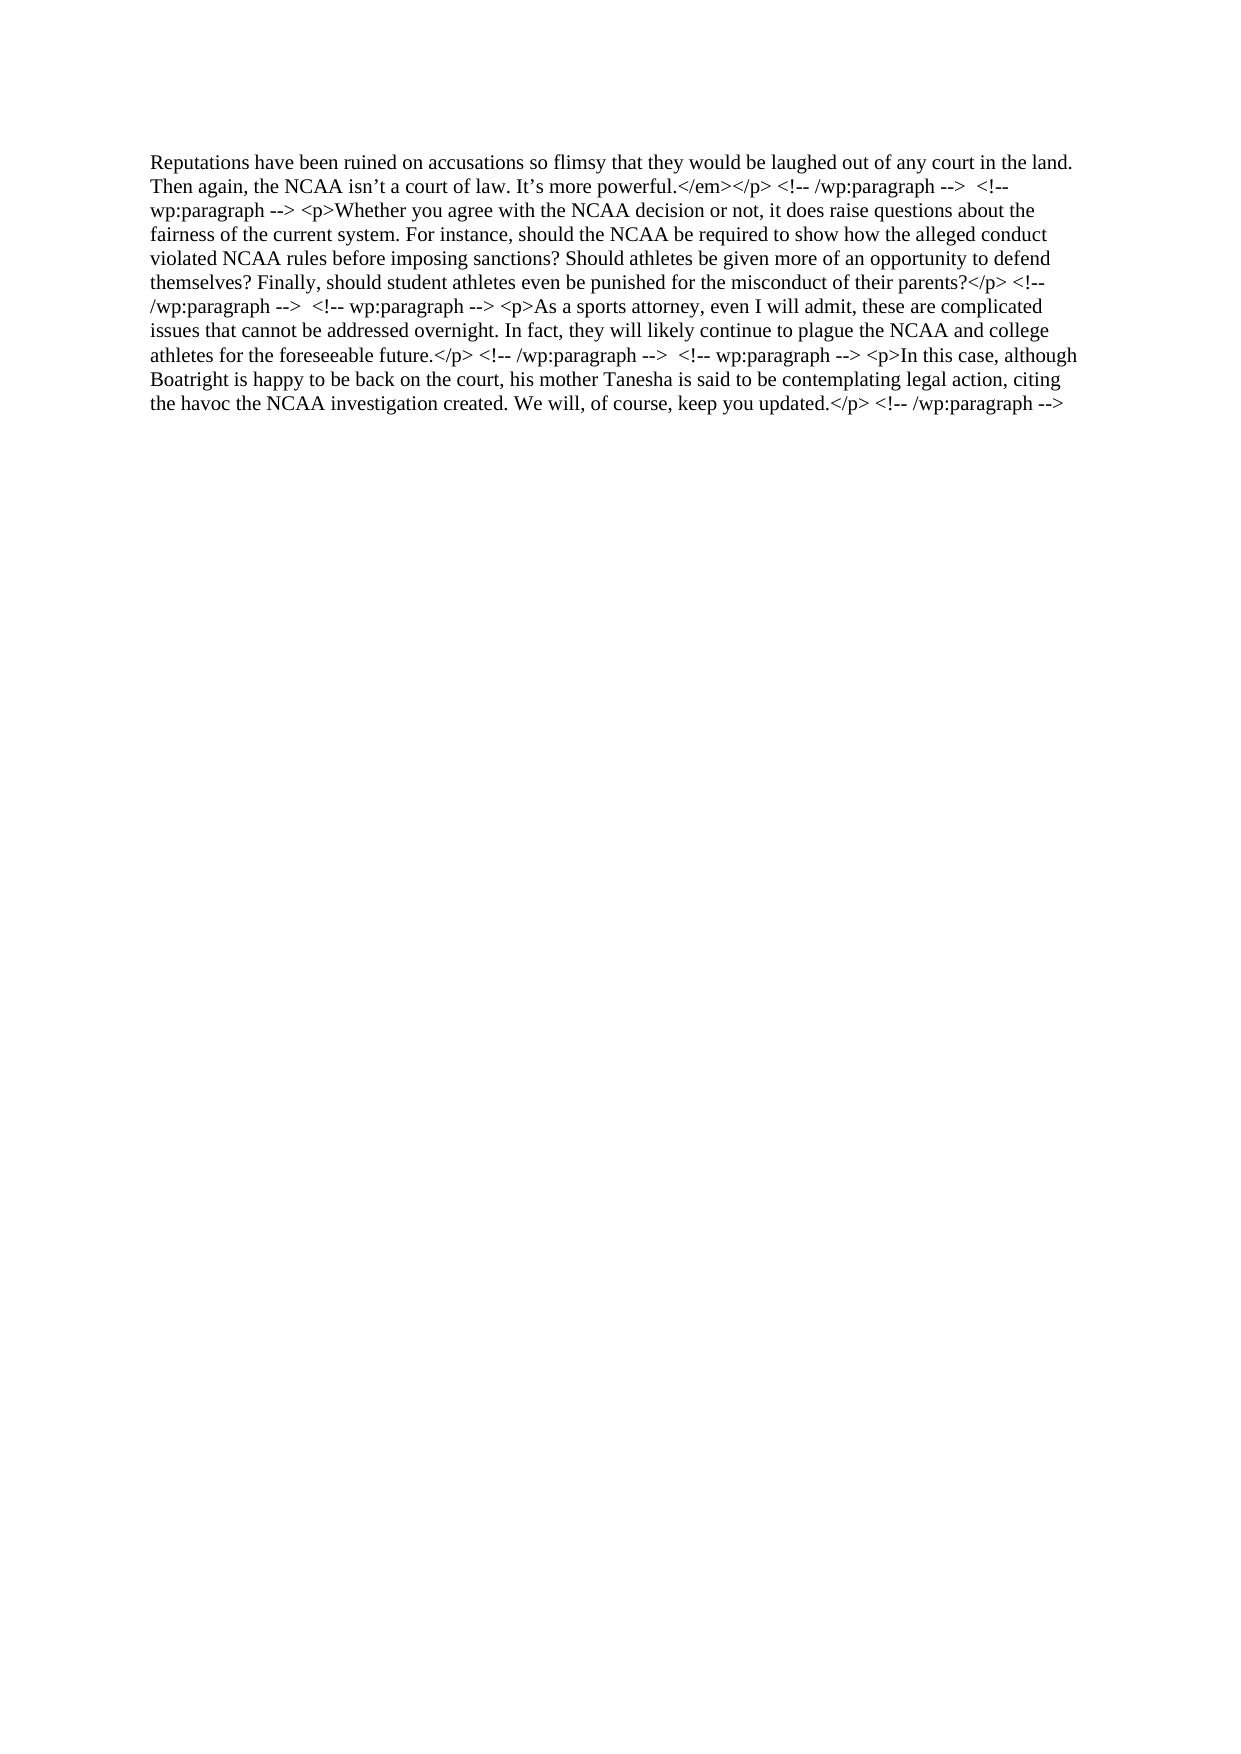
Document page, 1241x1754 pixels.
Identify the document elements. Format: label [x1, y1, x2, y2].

text [150, 150, 1090, 415]
